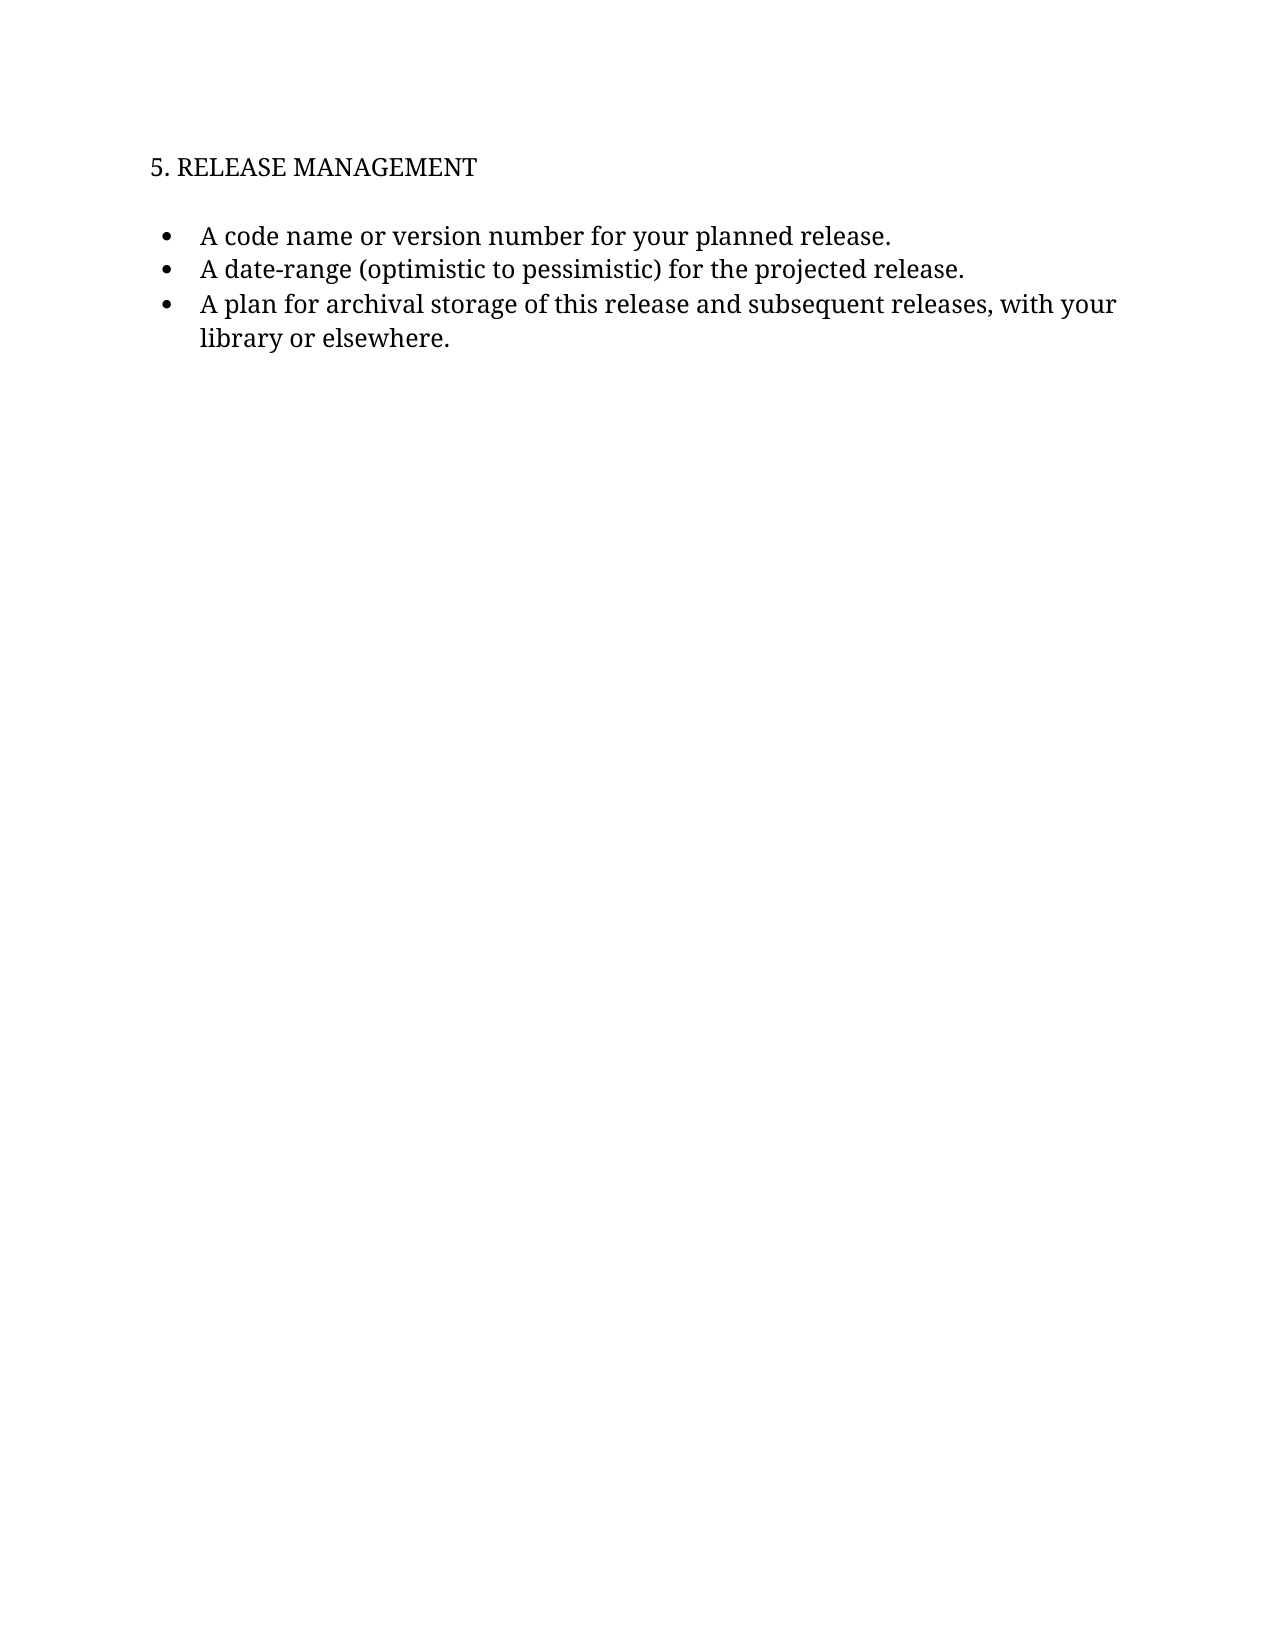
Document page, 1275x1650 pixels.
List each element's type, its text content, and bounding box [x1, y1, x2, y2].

list A date-range (optimistic to pessimistic) for the projected release. [162, 252, 1125, 286]
list A plan for archival storage of this release and subsequent releases, with your library or elsewhere. [162, 286, 1125, 354]
list A code name or version number for your planned release. [162, 218, 1125, 252]
text 5. RELEASE MANAGEMENT [150, 150, 1125, 184]
